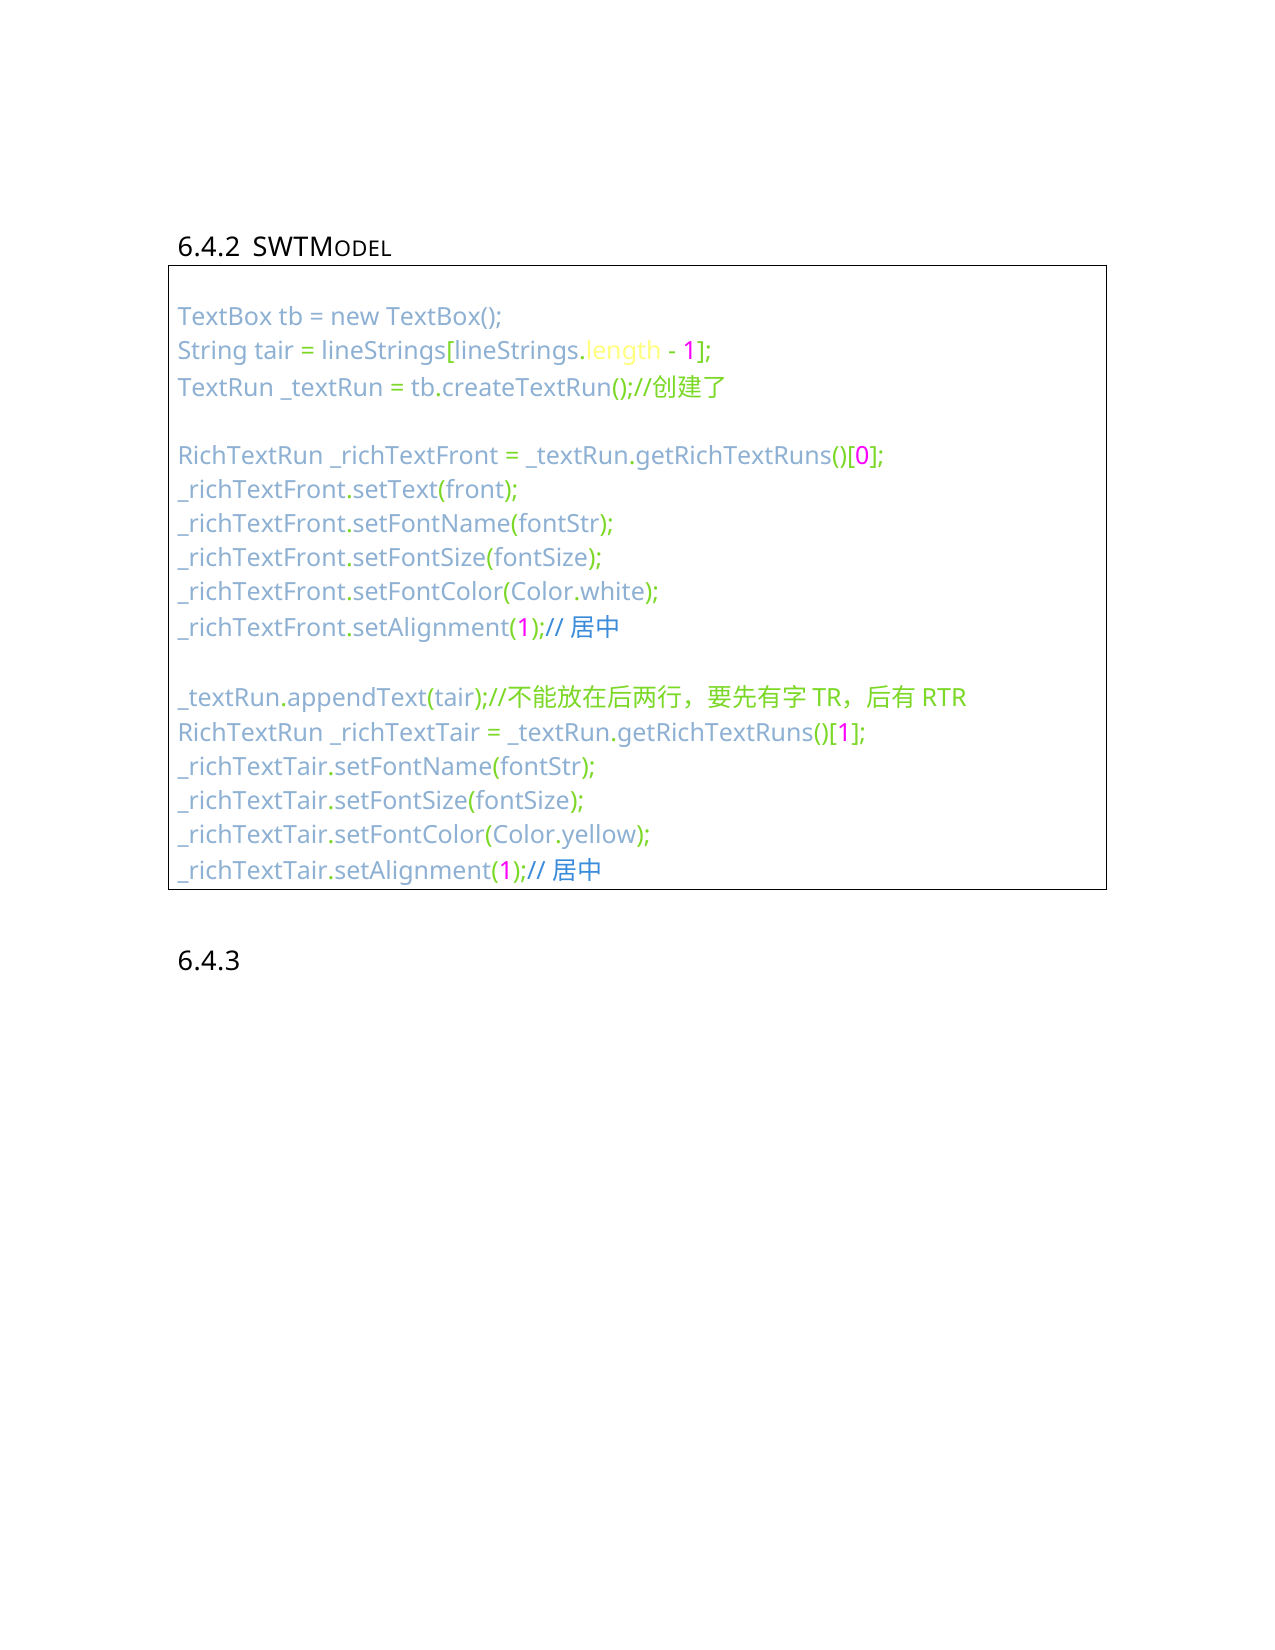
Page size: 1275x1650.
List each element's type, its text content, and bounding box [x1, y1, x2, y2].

subtitle SWTModel [177, 228, 1098, 264]
text _richTextFront.setFontColor(Color.white); [177, 573, 1098, 608]
text _textRun.appendText(tair);//不能放在后两行，要先有字TR，后有RTR [177, 678, 1098, 714]
text _richTextTair.setFontColor(Color.yellow); [177, 816, 1098, 847]
text TextBox tb = new TextBox(); [177, 299, 1098, 333]
text RichTextRun _richTextFront = _textRun.getRichTextRuns()[0]; [177, 437, 1098, 471]
text _richTextFront.setFontName(fontStr); [177, 505, 1098, 539]
text _richTextTair.setFontSize(fontSize); [177, 782, 1098, 816]
text _richTextTair.setAlignment(1);// 居中 [169, 847, 1106, 889]
text String tair = lineStrings[lineStrings.length - 1]; [177, 333, 1098, 367]
text _richTextFront.setAlignment(1);// 居中 [177, 608, 1098, 644]
text _richTextFront.setFontSize(fontSize); [177, 539, 1098, 573]
text _richTextFront.setText(front); [177, 471, 1098, 505]
text TextRun _textRun = tb.createTextRun();//创建了 [177, 367, 1098, 403]
text RichTextRun _richTextTair = _textRun.getRichTextRuns()[1]; [177, 714, 1098, 748]
text _richTextTair.setFontName(fontStr); [177, 748, 1098, 782]
